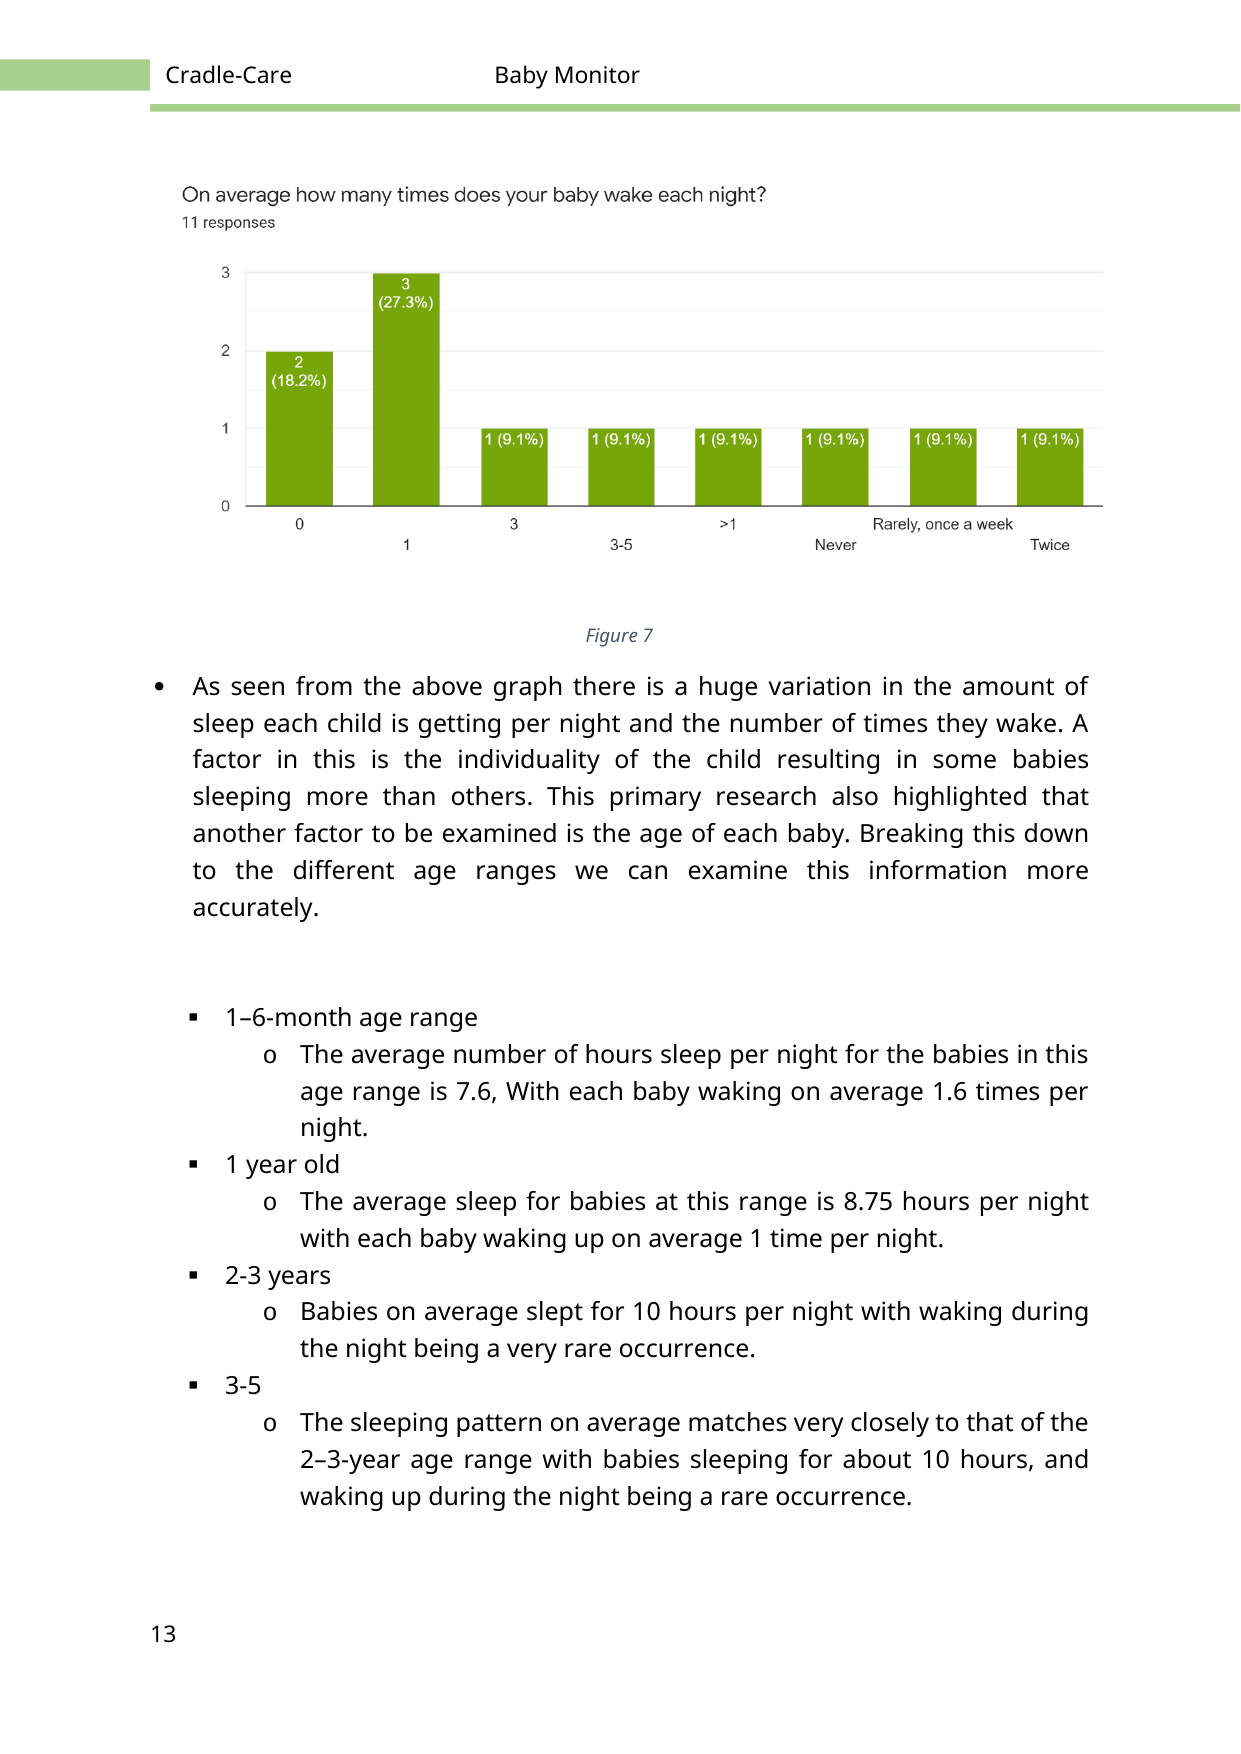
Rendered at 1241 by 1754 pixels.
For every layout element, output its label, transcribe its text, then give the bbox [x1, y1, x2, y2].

list The average number of hours sleep per night for the babies in this age range is 7.6, With each baby waking on average 1.6 times per night. [262, 1036, 1090, 1144]
list 3-5 [187, 1368, 1090, 1402]
list The average sleep for babies at this range is 8.75 hours per night with each baby waking up on average 1 time per night. [262, 1183, 1090, 1254]
list As seen from the above graph there is a huge variation in the amount of sleep each child is getting per night and the number of times they wake. A factor in this is the individuality of the child resulting in some babies sleeping more than others. This primary research also highlighted that another factor to be examined is the age of each baby. Breaking this down to the different age ranges we can examine this information more accurately. [155, 668, 1090, 923]
text Figure 7 [150, 622, 1090, 648]
list Babies on average slept for 10 hours per night with waking during the night being a very rare occurrence. [262, 1294, 1090, 1365]
picture [150, 150, 1104, 603]
list 2-3 years [187, 1257, 1090, 1291]
list 1 year old [187, 1147, 1090, 1181]
list 1–6-month age range [187, 999, 1090, 1033]
list The sleeping pattern on average matches very closely to that of the 2–3-year age range with babies sleeping for about 10 hours, and waking up during the night being a rare occurrence. [262, 1404, 1090, 1512]
